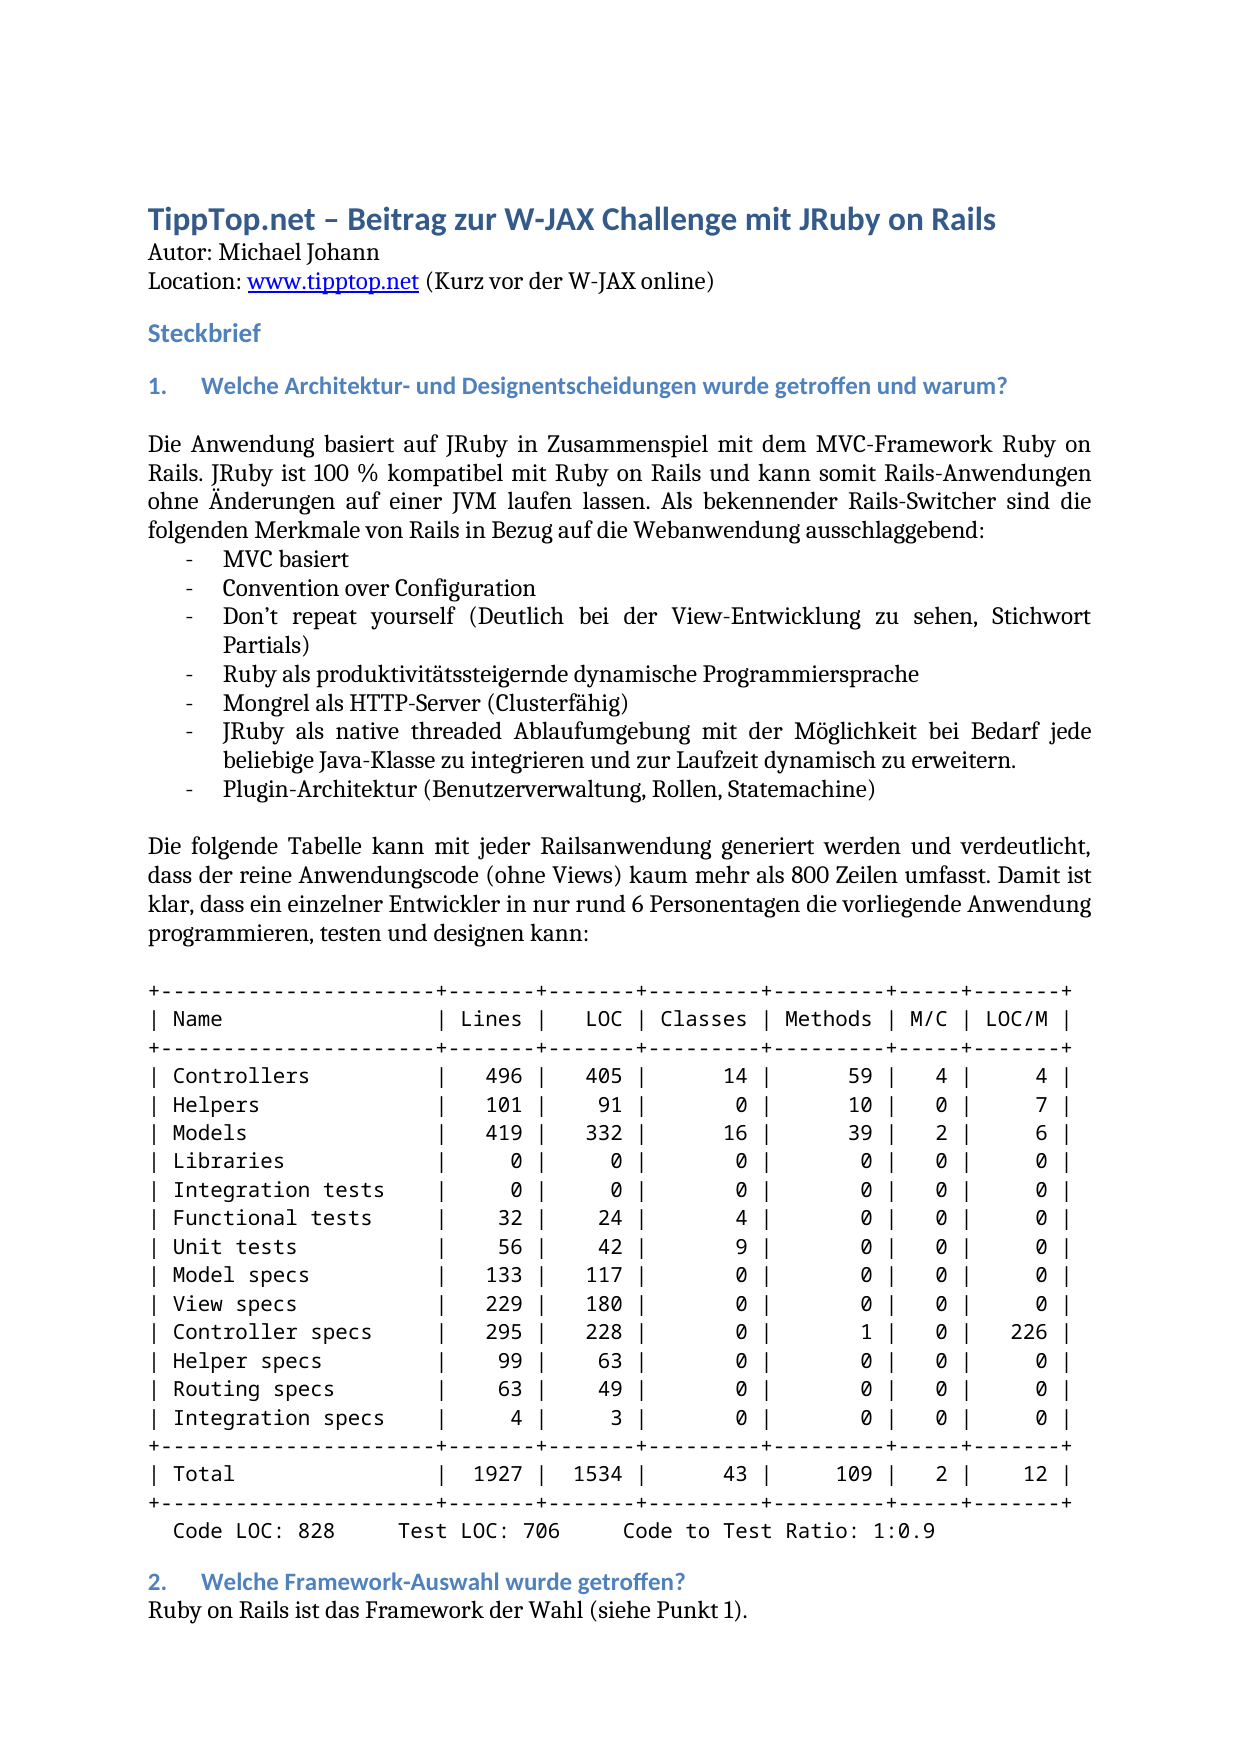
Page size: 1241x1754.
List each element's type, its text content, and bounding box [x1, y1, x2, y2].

text +----------------------+-------+-------+---------+---------+-----+-------+ [148, 1033, 1093, 1061]
text | Name | Lines | LOC | Classes | Methods | M/C | LOC/M | [148, 1004, 1093, 1033]
text +----------------------+-------+-------+---------+---------+-----+-------+ [148, 1431, 1093, 1459]
text +----------------------+-------+-------+---------+---------+-----+-------+ [148, 1488, 1093, 1516]
text Location: www.tipptop.net (Kurz vor der W-JAX online) [148, 267, 1093, 296]
text | Controller specs | 295 | 228 | 0 | 1 | 0 | 226 | [148, 1317, 1093, 1346]
list Don’t repeat yourself (Deutlich bei der View-Entwicklung zu sehen, Stichwort Partials) [185, 602, 1093, 660]
text Ruby on Rails ist das Framework der Wahl (siehe Punkt 1). [148, 1596, 1093, 1625]
text | Helper specs | 99 | 63 | 0 | 0 | 0 | 0 | [148, 1346, 1093, 1374]
subtitle TippTop.net – Beitrag zur W-JAX Challenge mit JRuby on Rails [148, 198, 1093, 238]
list Convention over Configuration [185, 573, 1093, 602]
text | Models | 419 | 332 | 16 | 39 | 2 | 6 | [148, 1118, 1093, 1147]
text | Libraries | 0 | 0 | 0 | 0 | 0 | 0 | [148, 1147, 1093, 1175]
text | Integration specs | 4 | 3 | 0 | 0 | 0 | 0 | [148, 1403, 1093, 1431]
text | Model specs | 133 | 117 | 0 | 0 | 0 | 0 | [148, 1260, 1093, 1289]
text | Functional tests | 32 | 24 | 4 | 0 | 0 | 0 | [148, 1203, 1093, 1232]
text +----------------------+-------+-------+---------+---------+-----+-------+ [148, 976, 1093, 1004]
list MVC basiert [185, 545, 1093, 573]
list Plugin-Architektur (Benutzerverwaltung, Rollen, Statemachine) [185, 775, 1093, 803]
text Code LOC: 828 Test LOC: 706 Code to Test Ratio: 1:0.9 [148, 1516, 1093, 1545]
text | Unit tests | 56 | 42 | 9 | 0 | 0 | 0 | [148, 1232, 1093, 1260]
text Die Anwendung basiert auf JRuby in Zusammenspiel mit dem MVC-Framework Ruby on Rails. JRuby ist 100 % kompatibel mit Ruby on Rails und kann somit Rails-Anwendungen ohne Änderungen auf einer JVM laufen lassen. Als bekennender Rails-Switcher sind die folgenden Merkmale von Rails in Bezug auf die Webanwendung ausschlaggebend: [148, 430, 1093, 545]
subtitle Steckbrief [148, 317, 1093, 350]
text | Total | 1927 | 1534 | 43 | 109 | 2 | 12 | [148, 1459, 1093, 1488]
text | View specs | 229 | 180 | 0 | 0 | 0 | 0 | [148, 1289, 1093, 1317]
text Autor: Michael Johann [148, 238, 1093, 267]
list JRuby als native threaded Ablaufumgebung mit der Möglichkeit bei Bedarf jede beliebige Java-Klasse zu integrieren und zur Laufzeit dynamisch zu erweitern. [185, 717, 1093, 775]
text | Helpers | 101 | 91 | 0 | 10 | 0 | 7 | [148, 1090, 1093, 1118]
text | Controllers | 496 | 405 | 14 | 59 | 4 | 4 | [148, 1061, 1093, 1090]
text Die folgende Tabelle kann mit jeder Railsanwendung generiert werden und verdeutlicht, dass der reine Anwendungscode (ohne Views) kaum mehr als 800 Zeilen umfasst. Damit ist klar, dass ein einzelner Entwickler in nur rund 6 Personentagen die vorliegende Anwendung programmieren, testen und designen kann: [148, 832, 1093, 947]
text | Routing specs | 63 | 49 | 0 | 0 | 0 | 0 | [148, 1374, 1093, 1403]
text | Integration tests | 0 | 0 | 0 | 0 | 0 | 0 | [148, 1175, 1093, 1203]
subtitle 2. Welche Framework-Auswahl wurde getroffen? [148, 1566, 1093, 1596]
list Mongrel als HTTP-Server (Clusterfähig) [185, 688, 1093, 717]
list Ruby als produktivitätssteigernde dynamische Programmiersprache [185, 660, 1093, 688]
subtitle 1. Welche Architektur- und Designentscheidungen wurde getroffen und warum? [148, 371, 1093, 401]
